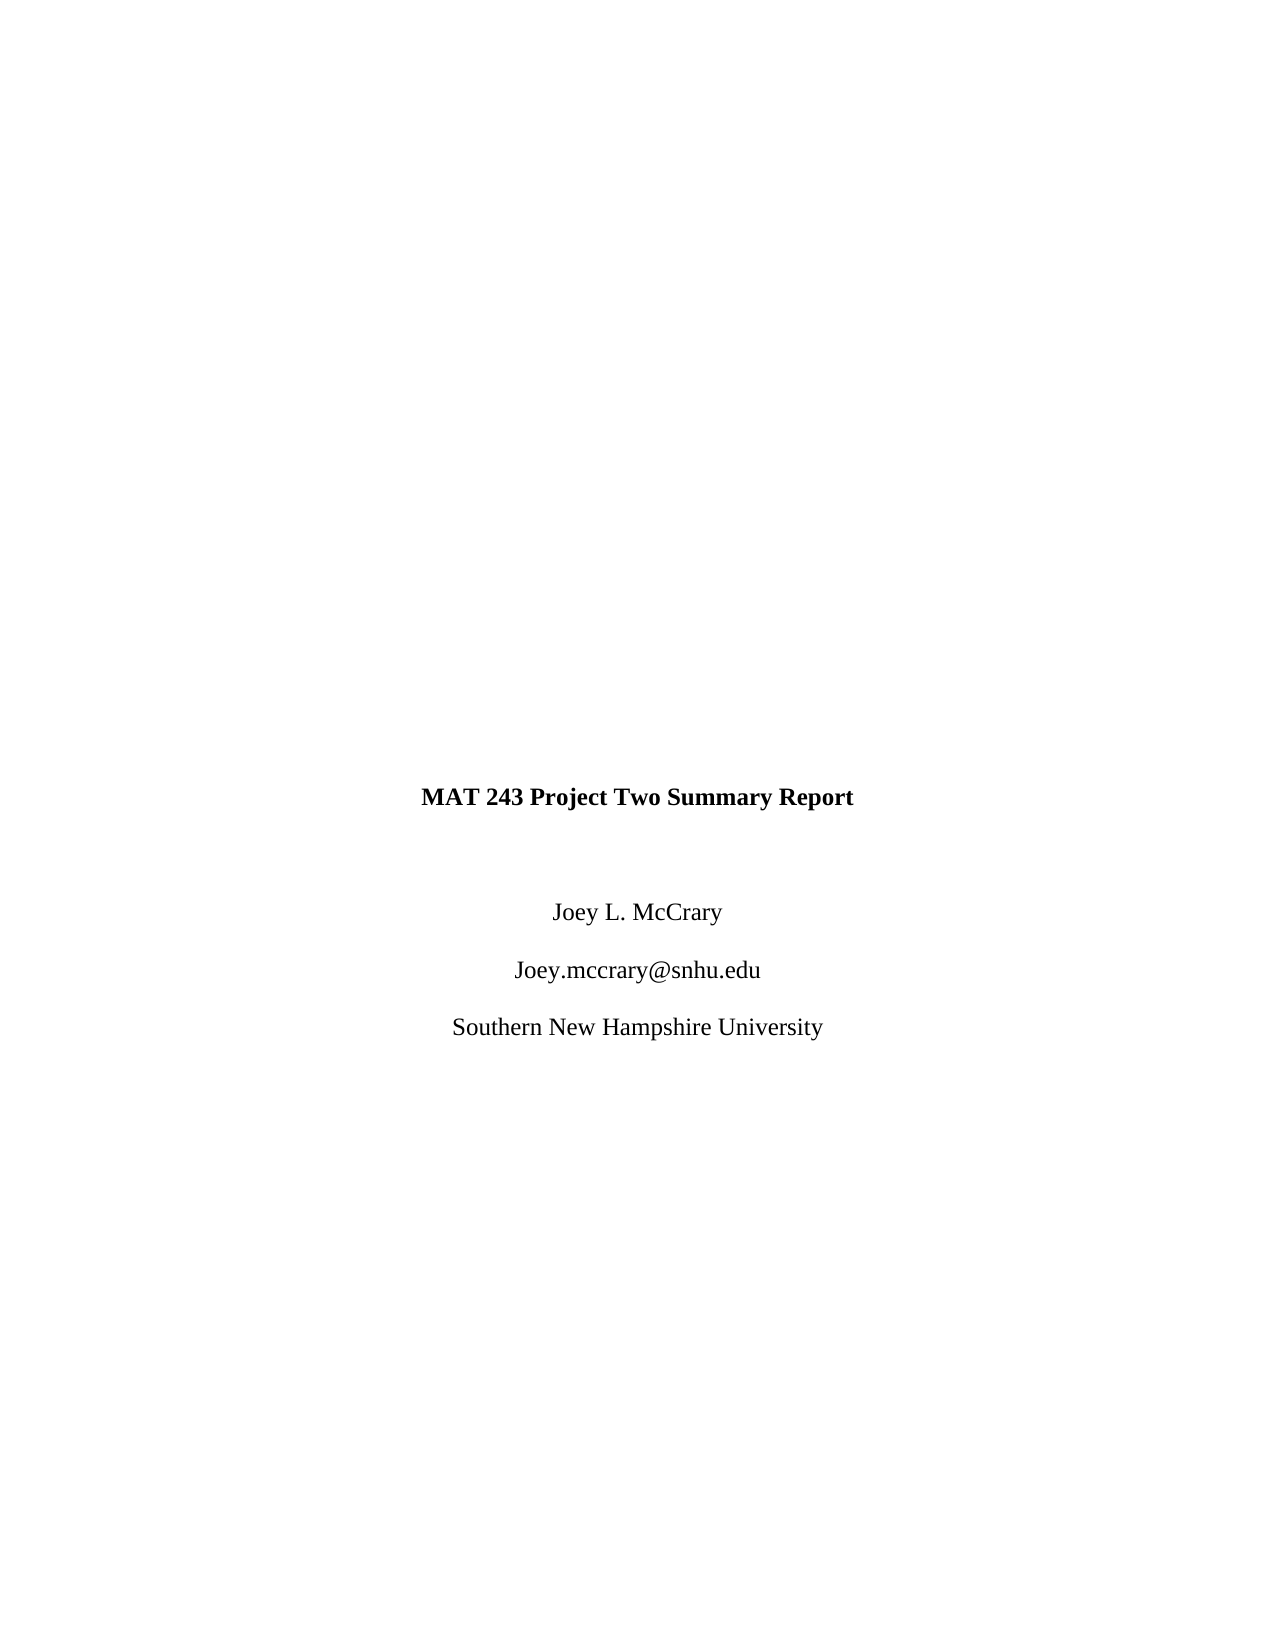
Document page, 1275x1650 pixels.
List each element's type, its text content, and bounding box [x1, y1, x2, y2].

subtitle MAT 243 Project Two Summary Report [150, 782, 1125, 811]
text Southern New Hampshire University [150, 1012, 1125, 1041]
text Joey.mccrary@snhu.edu [150, 955, 1125, 984]
text Joey L. McCrary [150, 897, 1125, 926]
